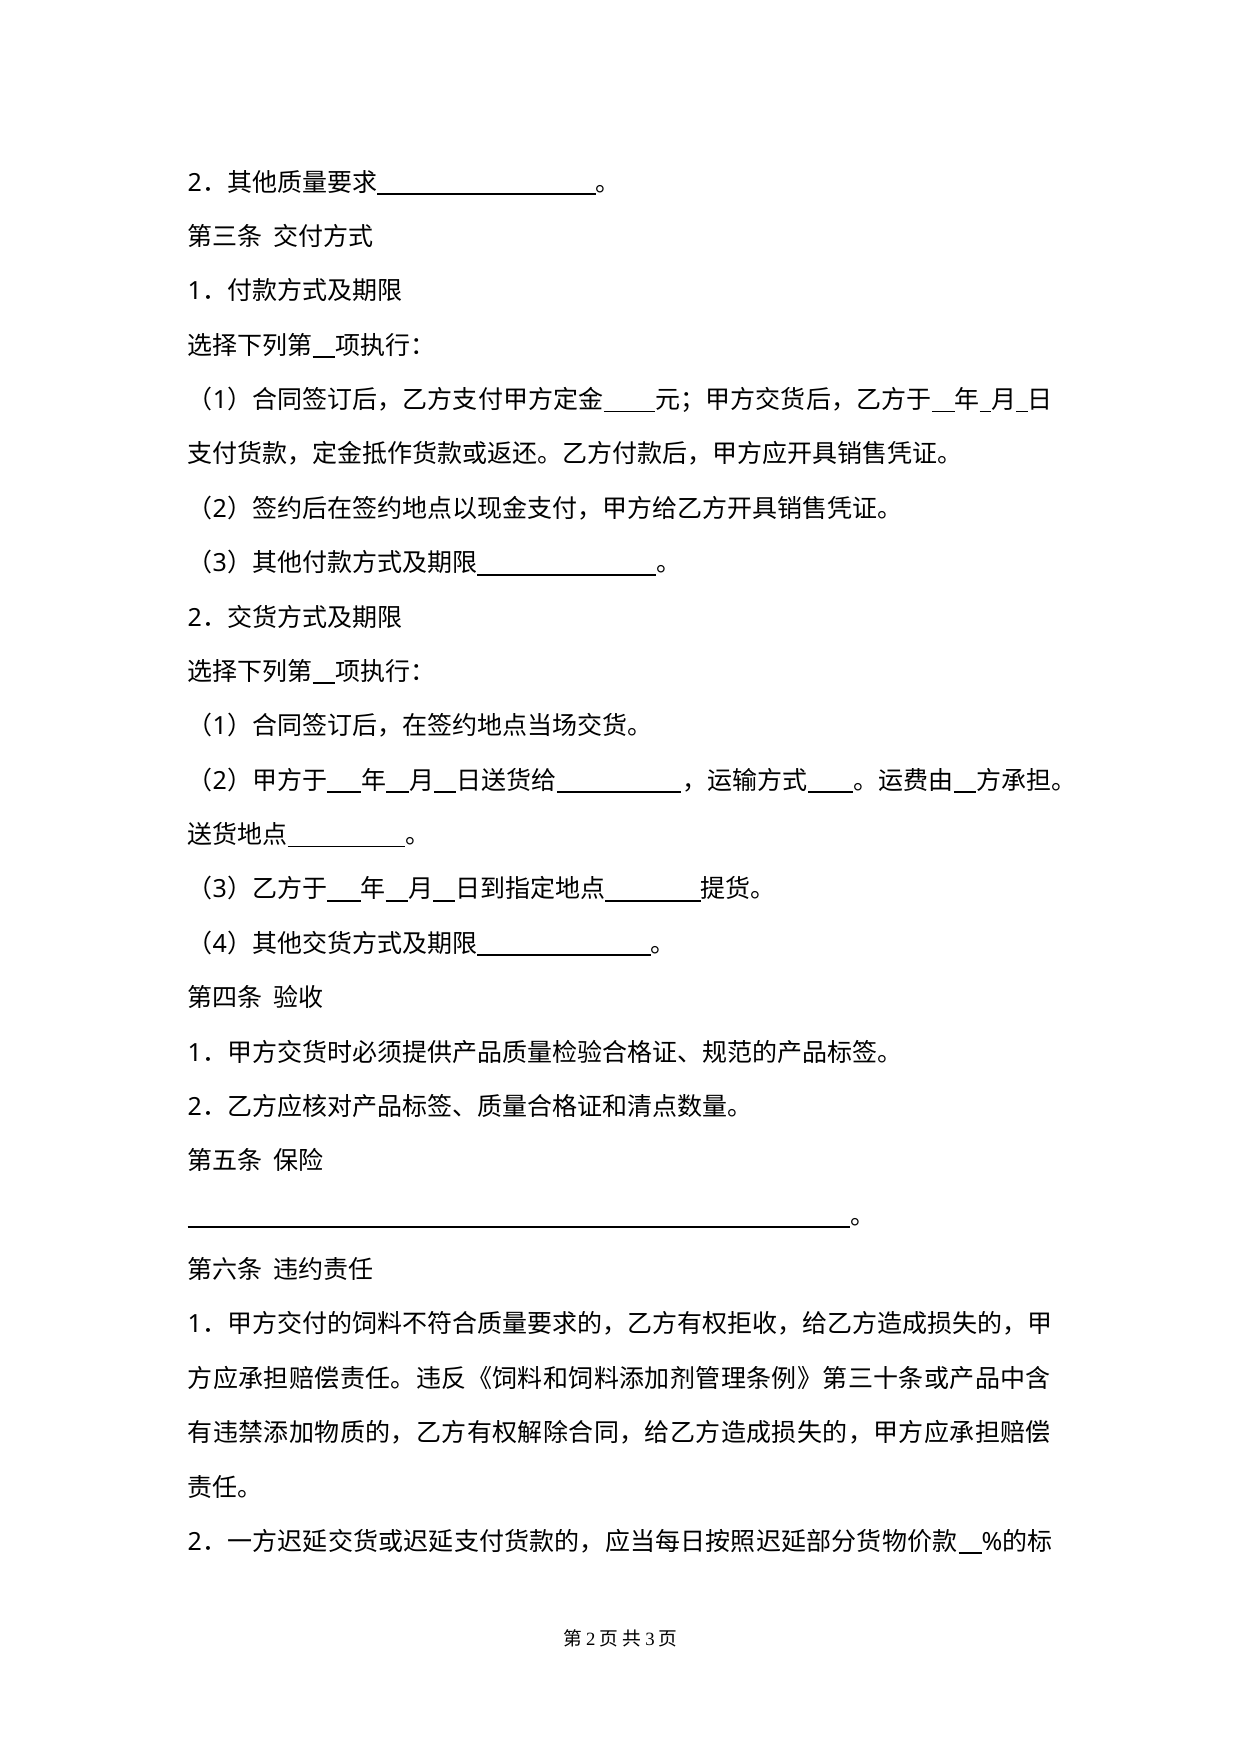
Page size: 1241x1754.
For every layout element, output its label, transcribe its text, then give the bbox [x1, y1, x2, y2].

text （3）其他付款方式及期限 。 [187, 543, 1053, 579]
text 第五条 保险 [187, 1141, 1053, 1177]
text （3）乙方于 年 月 日到指定地点 提货。 [187, 869, 1053, 905]
text 2．其他质量要求 。 [187, 162, 1053, 198]
text （1）合同签订后，乙方支付甲方定金 元；甲方交货后，乙方于 年 月 日支付货款，定金抵作货款或返还。乙方付款后，甲方应开具销售凭证。 [187, 379, 1053, 470]
text 选择下列第 项执行： [187, 325, 1053, 361]
text 第六条 违约责任 [187, 1249, 1053, 1286]
text 第三条 交付方式 [187, 216, 1053, 253]
text 1．甲方交货时必须提供产品质量检验合格证、规范的产品标签。 [187, 1032, 1053, 1068]
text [187, 1521, 1053, 1558]
text 2．交货方式及期限 [187, 597, 1053, 633]
text （4）其他交货方式及期限 。 [187, 923, 1053, 959]
text 。 [187, 1195, 1053, 1231]
text 选择下列第 项执行： [187, 651, 1053, 688]
text 1．付款方式及期限 [187, 271, 1053, 307]
text 2．乙方应核对产品标签、质量合格证和清点数量。 [187, 1086, 1053, 1123]
text （1）合同签订后，在签约地点当场交货。 [187, 706, 1053, 742]
text （2）签约后在签约地点以现金支付，甲方给乙方开具销售凭证。 [187, 488, 1053, 524]
text （2）甲方于 年 月 日送货给 ，运输方式 。运费由 方承担。送货地点 。 [187, 760, 1053, 851]
text 第四条 验收 [187, 978, 1053, 1014]
text 1．甲方交付的饲料不符合质量要求的，乙方有权拒收，给乙方造成损失的，甲方应承担赔偿责任。违反《饲料和饲料添加剂管理条例》第三十条或产品中含有违禁添加物质的，乙方有权解除合同，给乙方造成损失的，甲方应承担赔偿责任。 [187, 1304, 1053, 1503]
